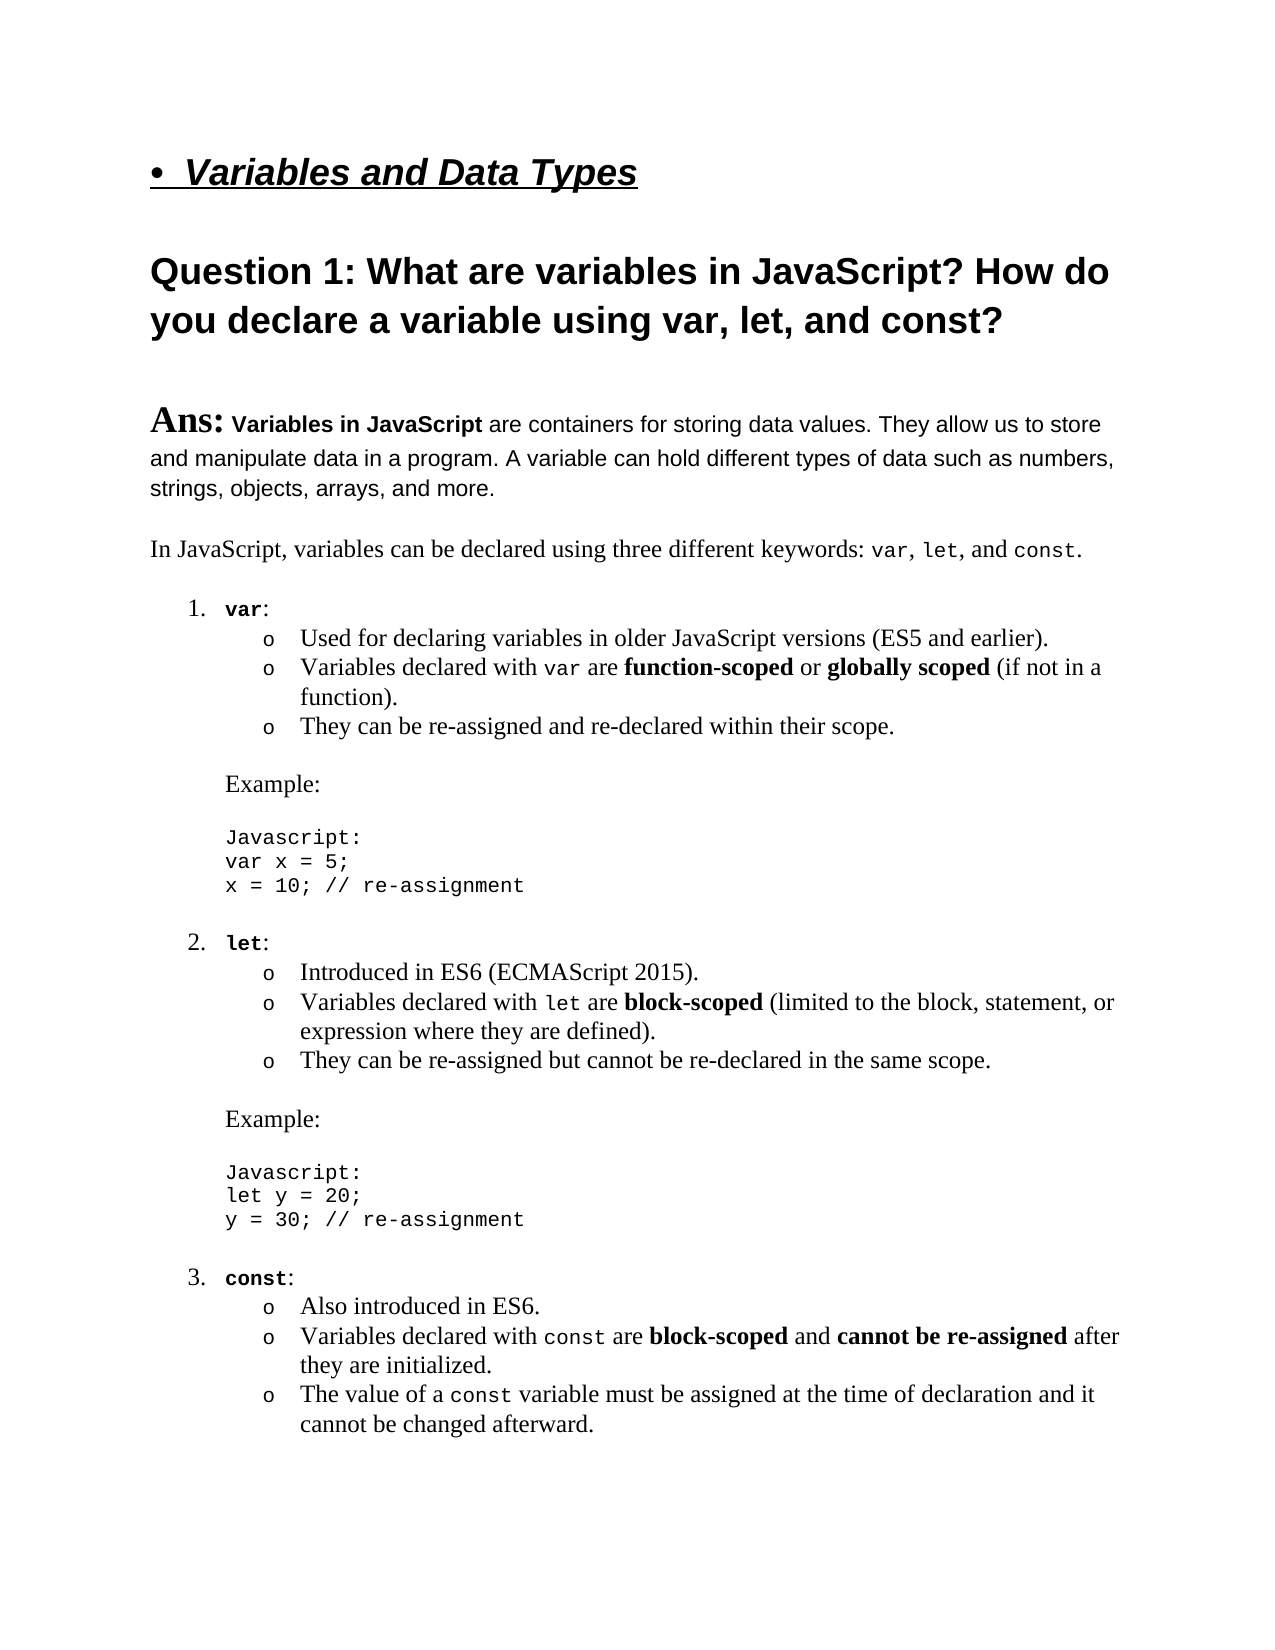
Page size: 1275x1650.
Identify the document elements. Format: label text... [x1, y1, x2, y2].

list var: [187, 593, 1125, 623]
list They can be re-assigned and re-declared within their scope. [262, 711, 1125, 740]
list let: [187, 927, 1125, 957]
text Javascript: [225, 827, 1125, 851]
list Also introduced in ES6. [262, 1291, 1125, 1321]
text let y = 20; [225, 1185, 1125, 1209]
text Javascript: [225, 1162, 1125, 1185]
text In JavaScript, variables can be declared using three different keywords: var, let, and const. [150, 534, 1125, 564]
text x = 10; // re-assignment [225, 875, 1125, 898]
text y = 30; // re-assignment [225, 1209, 1125, 1233]
text var x = 5; [225, 851, 1125, 875]
list Used for declaring variables in older JavaScript versions (ES5 and earlier). [262, 623, 1125, 652]
list Introduced in ES6 (ECMAScript 2015). [262, 957, 1125, 987]
text • Variables and Data Types [150, 150, 1125, 193]
list Variables declared with const are block-scoped and cannot be re-assigned after they are initialized. [262, 1321, 1125, 1379]
list Variables declared with let are block-scoped (limited to the block, statement, or expression where they are defined). [262, 987, 1125, 1045]
list The value of a const variable must be assigned at the time of declaration and it cannot be changed afterward. [262, 1379, 1125, 1438]
text Ans: Variables in JavaScript are containers for storing data values. They allow us to store and manipulate data in a program. A variable can hold different types of data such as numbers, strings, objects, arrays, and more. [150, 398, 1125, 501]
text Example: [225, 769, 1125, 798]
list const: [187, 1262, 1125, 1291]
text Question 1: What are variables in JavaScript? How do you declare a variable using var, let, and const? [150, 249, 1125, 342]
text Example: [225, 1104, 1125, 1132]
list Variables declared with var are function-scoped or globally scoped (if not in a function). [262, 652, 1125, 711]
list They can be re-assigned but cannot be re-declared in the same scope. [262, 1045, 1125, 1074]
